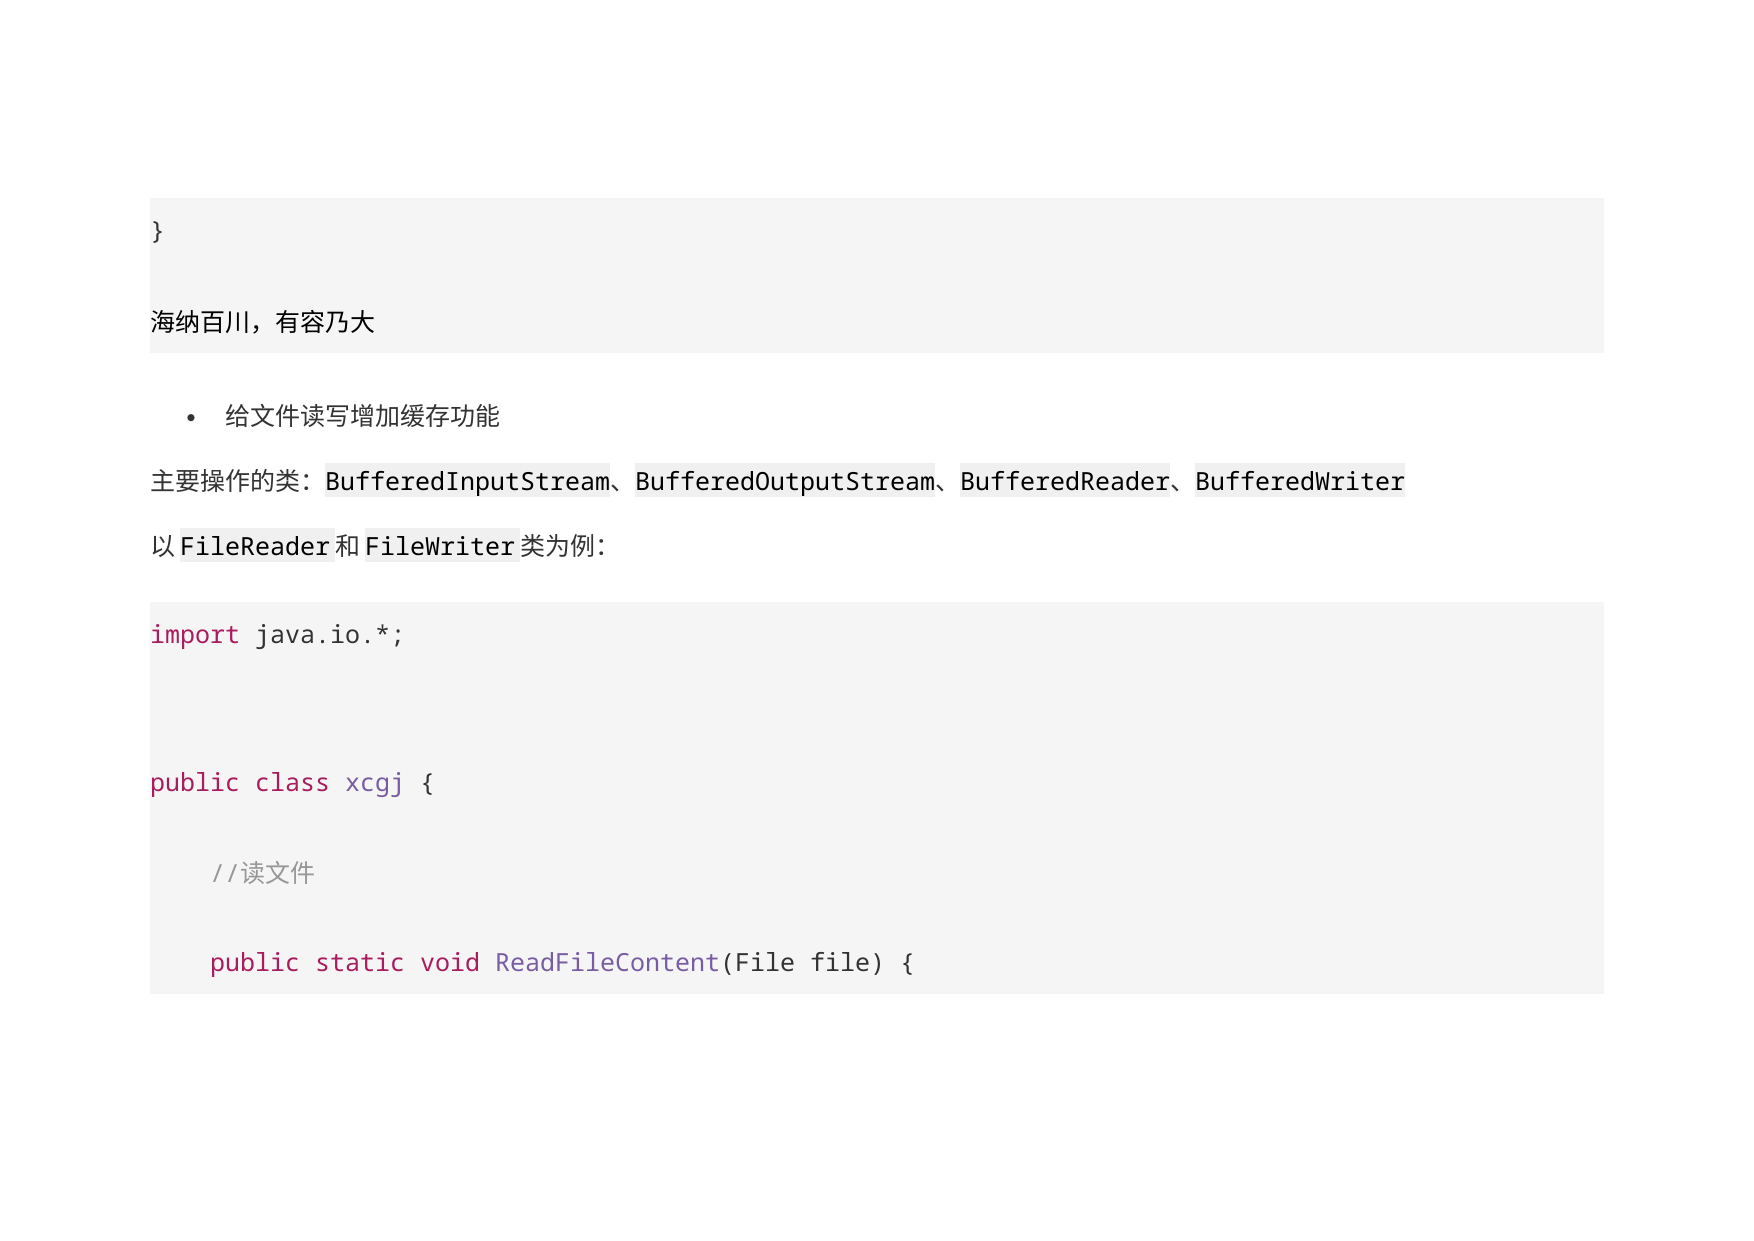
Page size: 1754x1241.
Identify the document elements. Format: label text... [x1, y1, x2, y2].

list 给文件读写增加缓存功能 [187, 382, 1604, 447]
text } [150, 198, 1604, 263]
text public static void ReadFileContent(File file) { [150, 929, 1604, 994]
text 海纳百川，有容乃大 [150, 288, 1604, 353]
text //读文件 [150, 839, 1604, 904]
text 主要操作的类：BufferedInputStream、BufferedOutputStream、BufferedReader、BufferedWriter 以FileReader和FileWriter类为例： [150, 447, 1604, 577]
text import java.io.*; [150, 602, 1604, 667]
text public class xcgj { [150, 749, 1604, 814]
